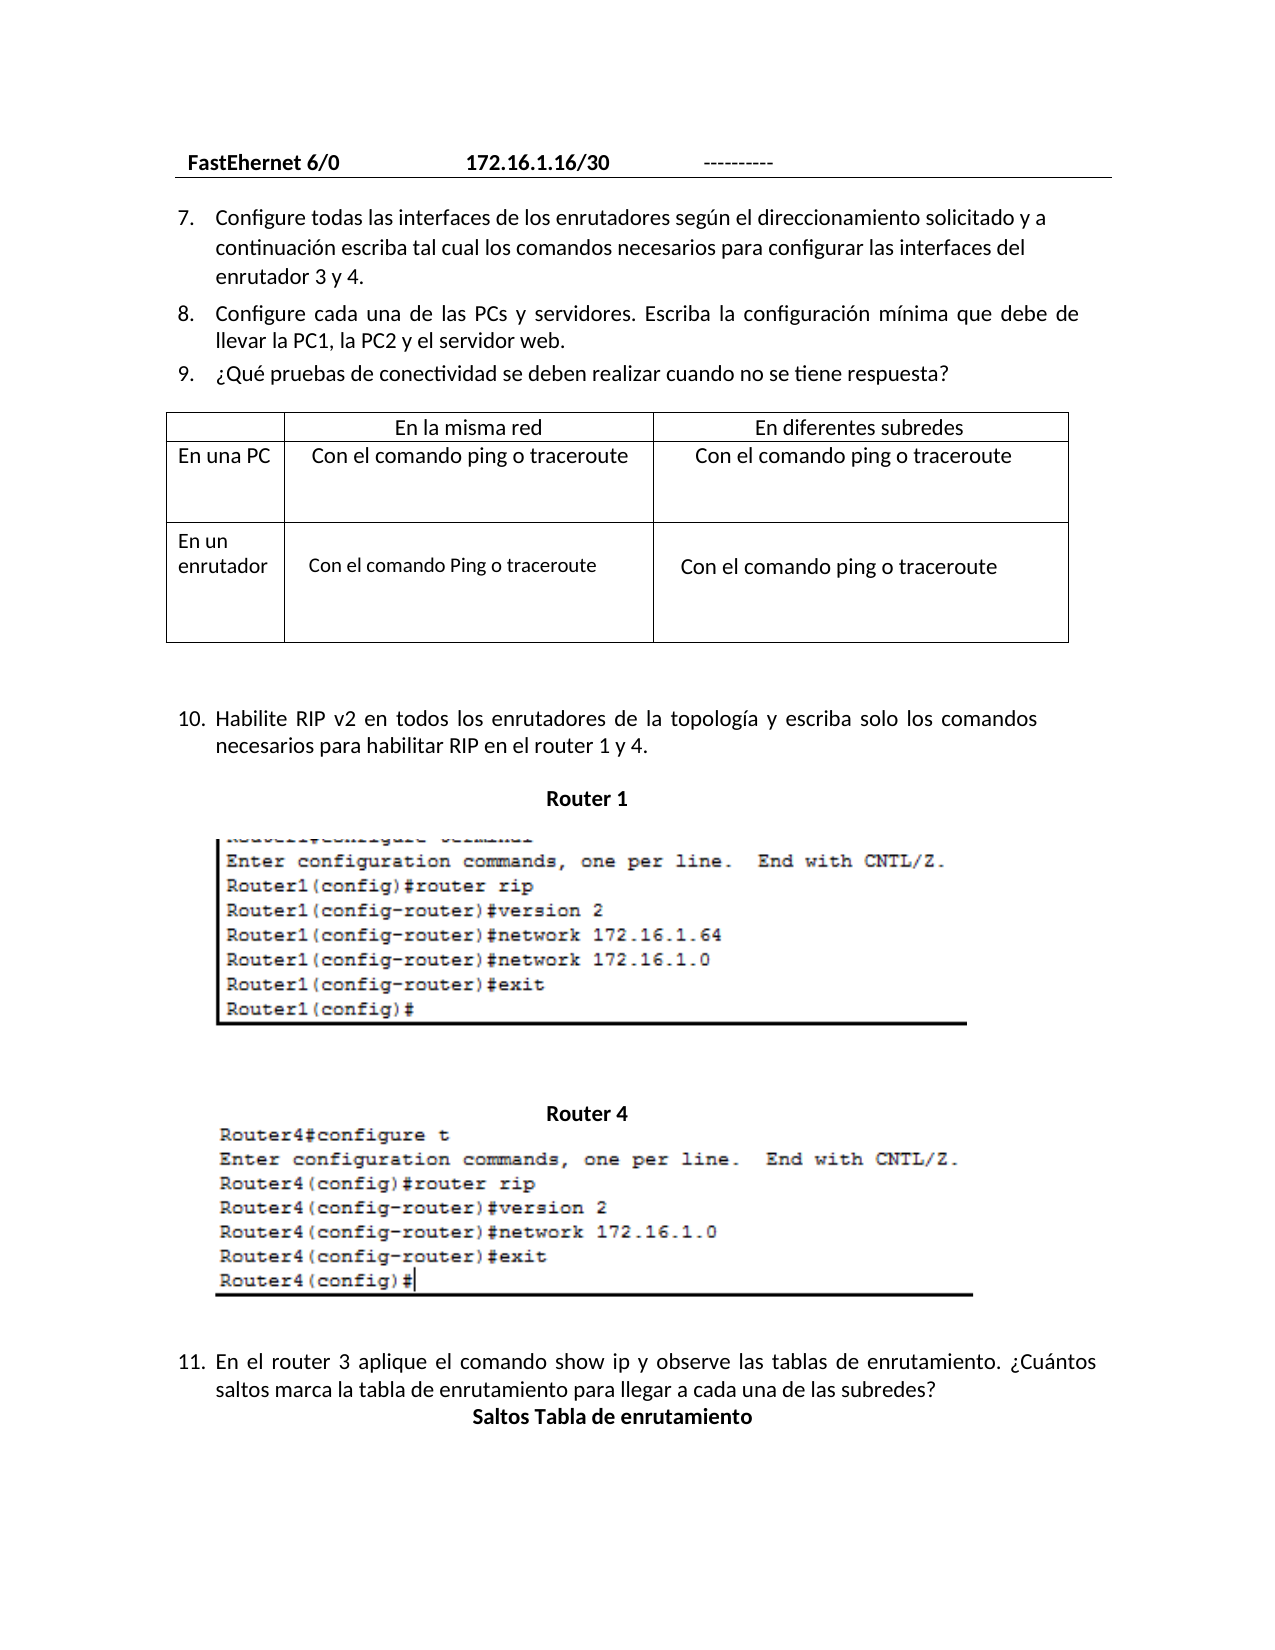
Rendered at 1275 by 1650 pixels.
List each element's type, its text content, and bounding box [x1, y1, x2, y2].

text FastEhernet 6/0 172.16.1.16/30 ---------- [188, 148, 1098, 176]
text En una PC Con el comando ping o traceroute Con el comando ping o traceroute [178, 442, 1098, 469]
table_header En la misma red [395, 413, 649, 441]
text Router 4 [215, 1100, 1039, 1127]
text Saltos Tabla de enrutamiento [215, 1403, 1098, 1430]
list Configure cada una de las PCs y servidores. Escriba la configuración mínima que debe de llevar la PC1, la PC2 y el servidor web. [177, 299, 1081, 354]
picture [215, 1127, 974, 1297]
picture [215, 839, 967, 1026]
table_header En diferentes subredes [649, 413, 967, 441]
text En un enrutador [178, 528, 317, 578]
list Habilite RIP v2 en todos los enrutadores de la topología y escriba solo los comandos necesarios para habilitar RIP en el router 1 y 4. [177, 704, 1039, 759]
text Router 1 [215, 785, 1039, 812]
list En el router 3 aplique el comando show ip y observe las tablas de enrutamiento. ¿Cuántos saltos marca la tabla de enrutamiento para llegar a cada una de las subredes? [177, 1348, 1098, 1403]
list ¿Qué pruebas de conectividad se deben realizar cuando no se tiene respuesta? [177, 359, 1098, 387]
list Configure todas las interfaces de los enrutadores según el direccionamiento solicitado y a continuación escriba tal cual los comandos necesarios para configurar las interfaces del enrutador 3 y 4. [177, 203, 1092, 290]
